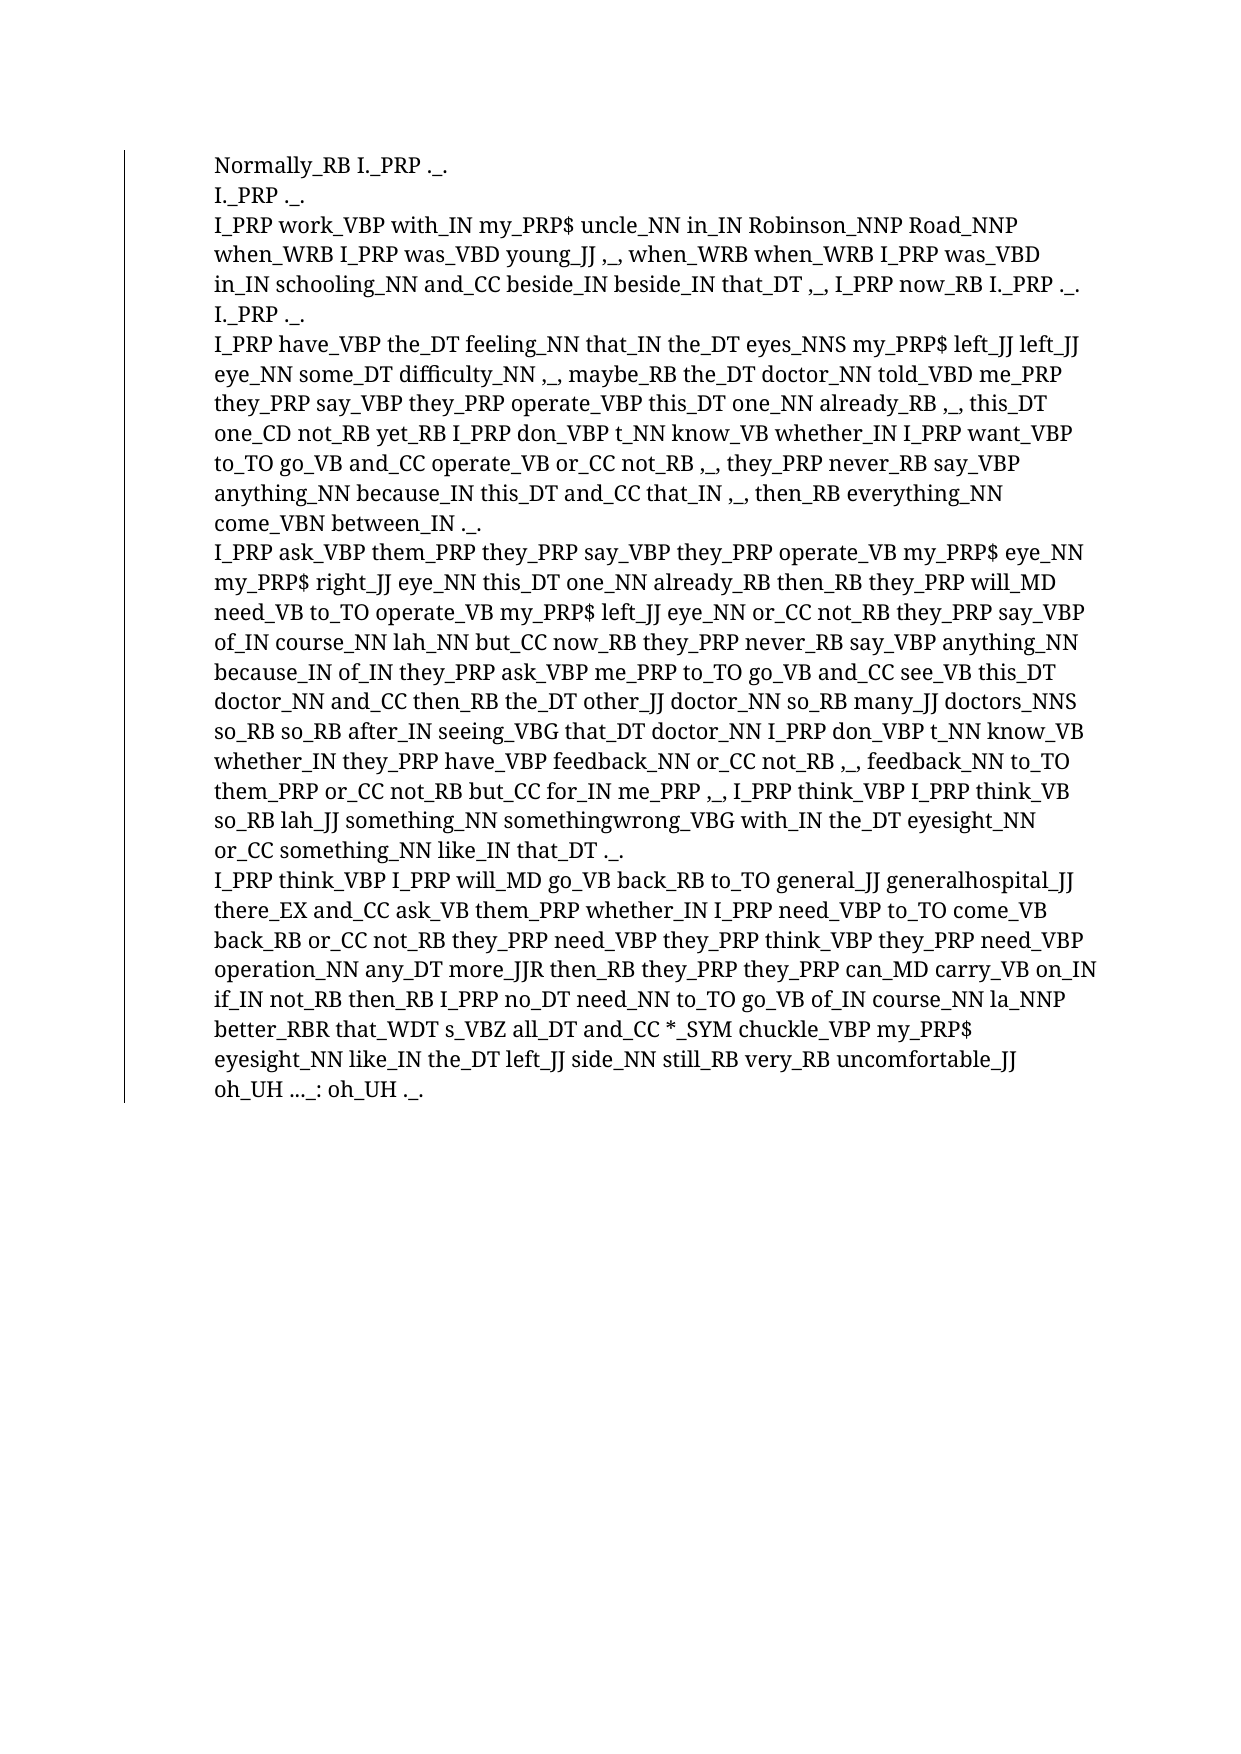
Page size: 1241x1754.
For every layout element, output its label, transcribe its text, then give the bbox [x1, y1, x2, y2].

text Normally_RB I._PRP ._. [214, 150, 1101, 180]
text I_PRP think_VBP I_PRP will_MD go_VB back_RB to_TO general_JJ generalhospital_JJ there_EX and_CC ask_VB them_PRP whether_IN I_PRP need_VBP to_TO come_VB back_RB or_CC not_RB they_PRP need_VBP they_PRP think_VBP they_PRP need_VBP operation_NN any_DT more_JJR then_RB they_PRP they_PRP can_MD carry_VB on_IN if_IN not_RB then_RB I_PRP no_DT need_NN to_TO go_VB of_IN course_NN la_NNP better_RBR that_WDT s_VBZ all_DT and_CC *_SYM chuckle_VBP my_PRP$ eyesight_NN like_IN the_DT left_JJ side_NN still_RB very_RB uncomfortable_JJ oh_UH ..._: oh_UH ._. [214, 865, 1101, 1103]
text I_PRP work_VBP with_IN my_PRP$ uncle_NN in_IN Robinson_NNP Road_NNP when_WRB I_PRP was_VBD young_JJ ,_, when_WRB when_WRB I_PRP was_VBD in_IN schooling_NN and_CC beside_IN beside_IN that_DT ,_, I_PRP now_RB I._PRP ._. [214, 209, 1101, 299]
text I_PRP have_VBP the_DT feeling_NN that_IN the_DT eyes_NNS my_PRP$ left_JJ left_JJ eye_NN some_DT difficulty_NN ,_, maybe_RB the_DT doctor_NN told_VBD me_PRP they_PRP say_VBP they_PRP operate_VBP this_DT one_NN already_RB ,_, this_DT one_CD not_RB yet_RB I_PRP don_VBP t_NN know_VB whether_IN I_PRP want_VBP to_TO go_VB and_CC operate_VB or_CC not_RB ,_, they_PRP never_RB say_VBP anything_NN because_IN this_DT and_CC that_IN ,_, then_RB everything_NN come_VBN between_IN ._. [214, 329, 1101, 537]
text I._PRP ._. [214, 299, 1101, 329]
text I_PRP ask_VBP them_PRP they_PRP say_VBP they_PRP operate_VB my_PRP$ eye_NN my_PRP$ right_JJ eye_NN this_DT one_NN already_RB then_RB they_PRP will_MD need_VB to_TO operate_VB my_PRP$ left_JJ eye_NN or_CC not_RB they_PRP say_VBP of_IN course_NN lah_NN but_CC now_RB they_PRP never_RB say_VBP anything_NN because_IN of_IN they_PRP ask_VBP me_PRP to_TO go_VB and_CC see_VB this_DT doctor_NN and_CC then_RB the_DT other_JJ doctor_NN so_RB many_JJ doctors_NNS so_RB so_RB after_IN seeing_VBG that_DT doctor_NN I_PRP don_VBP t_NN know_VB whether_IN they_PRP have_VBP feedback_NN or_CC not_RB ,_, feedback_NN to_TO them_PRP or_CC not_RB but_CC for_IN me_PRP ,_, I_PRP think_VBP I_PRP think_VB so_RB lah_JJ something_NN somethingwrong_VBG with_IN the_DT eyesight_NN or_CC something_NN like_IN that_DT ._. [214, 537, 1101, 865]
text I._PRP ._. [214, 180, 1101, 209]
